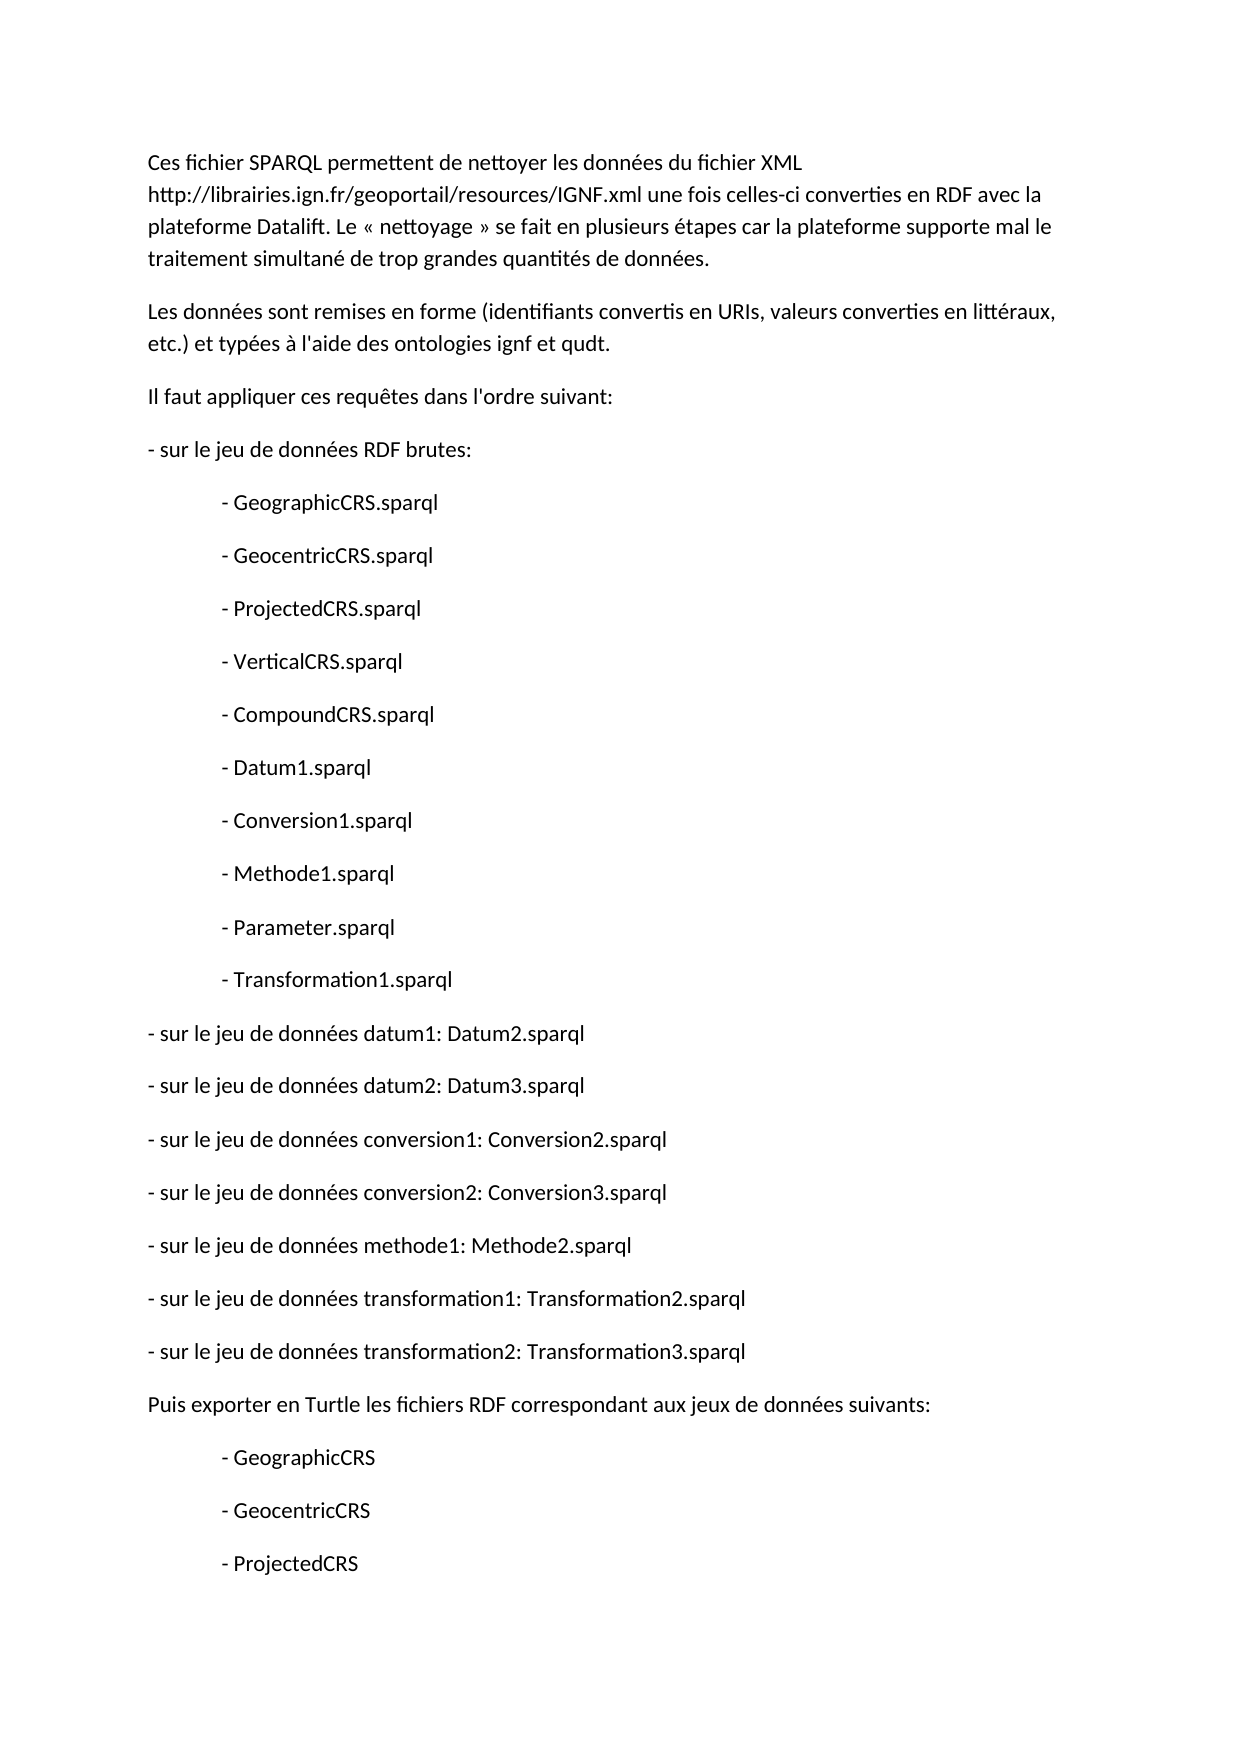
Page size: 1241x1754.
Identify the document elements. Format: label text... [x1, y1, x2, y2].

text - sur le jeu de données conversion1: Conversion2.sparql [148, 1125, 1093, 1153]
text - sur le jeu de données transformation1: Transformation2.sparql [148, 1284, 1093, 1312]
text - sur le jeu de données transformation2: Transformation3.sparql [148, 1337, 1093, 1365]
text - sur le jeu de données methode1: Methode2.sparql [148, 1231, 1093, 1259]
text - VerticalCRS.sparql [148, 647, 1093, 676]
text - Parameter.sparql [148, 913, 1093, 941]
text - Methode1.sparql [148, 859, 1093, 888]
text - Transformation1.sparql [148, 966, 1093, 994]
text - GeocentricCRS.sparql [148, 541, 1093, 569]
text - sur le jeu de données RDF brutes: [148, 435, 1093, 463]
text - GeographicCRS.sparql [148, 488, 1093, 516]
text - ProjectedCRS.sparql [148, 594, 1093, 622]
text - ProjectedCRS [148, 1549, 1093, 1577]
text - sur le jeu de données datum1: Datum2.sparql [148, 1019, 1093, 1047]
text - GeocentricCRS [148, 1496, 1093, 1524]
text - sur le jeu de données conversion2: Conversion3.sparql [148, 1178, 1093, 1206]
text - Conversion1.sparql [148, 807, 1093, 834]
text - sur le jeu de données datum2: Datum3.sparql [148, 1072, 1093, 1100]
text Ces fichier SPARQL permettent de nettoyer les données du fichier XML http://librairies.ign.fr/geoportail/resources/IGNF.xml une fois celles-ci converties en RDF avec la plateforme Datalift. Le « nettoyage » se fait en plusieurs étapes car la plateforme supporte mal le traitement simultané de trop grandes quantités de données. [148, 148, 1093, 272]
text Il faut appliquer ces requêtes dans l'ordre suivant: [148, 382, 1093, 410]
text Puis exporter en Turtle les fichiers RDF correspondant aux jeux de données suivants: [148, 1390, 1093, 1418]
text - CompoundCRS.sparql [148, 701, 1093, 728]
text Les données sont remises en forme (identifiants convertis en URIs, valeurs converties en littéraux, etc.) et typées à l'aide des ontologies ignf et qudt. [148, 297, 1093, 357]
text - GeographicCRS [148, 1443, 1093, 1471]
text - Datum1.sparql [148, 753, 1093, 782]
